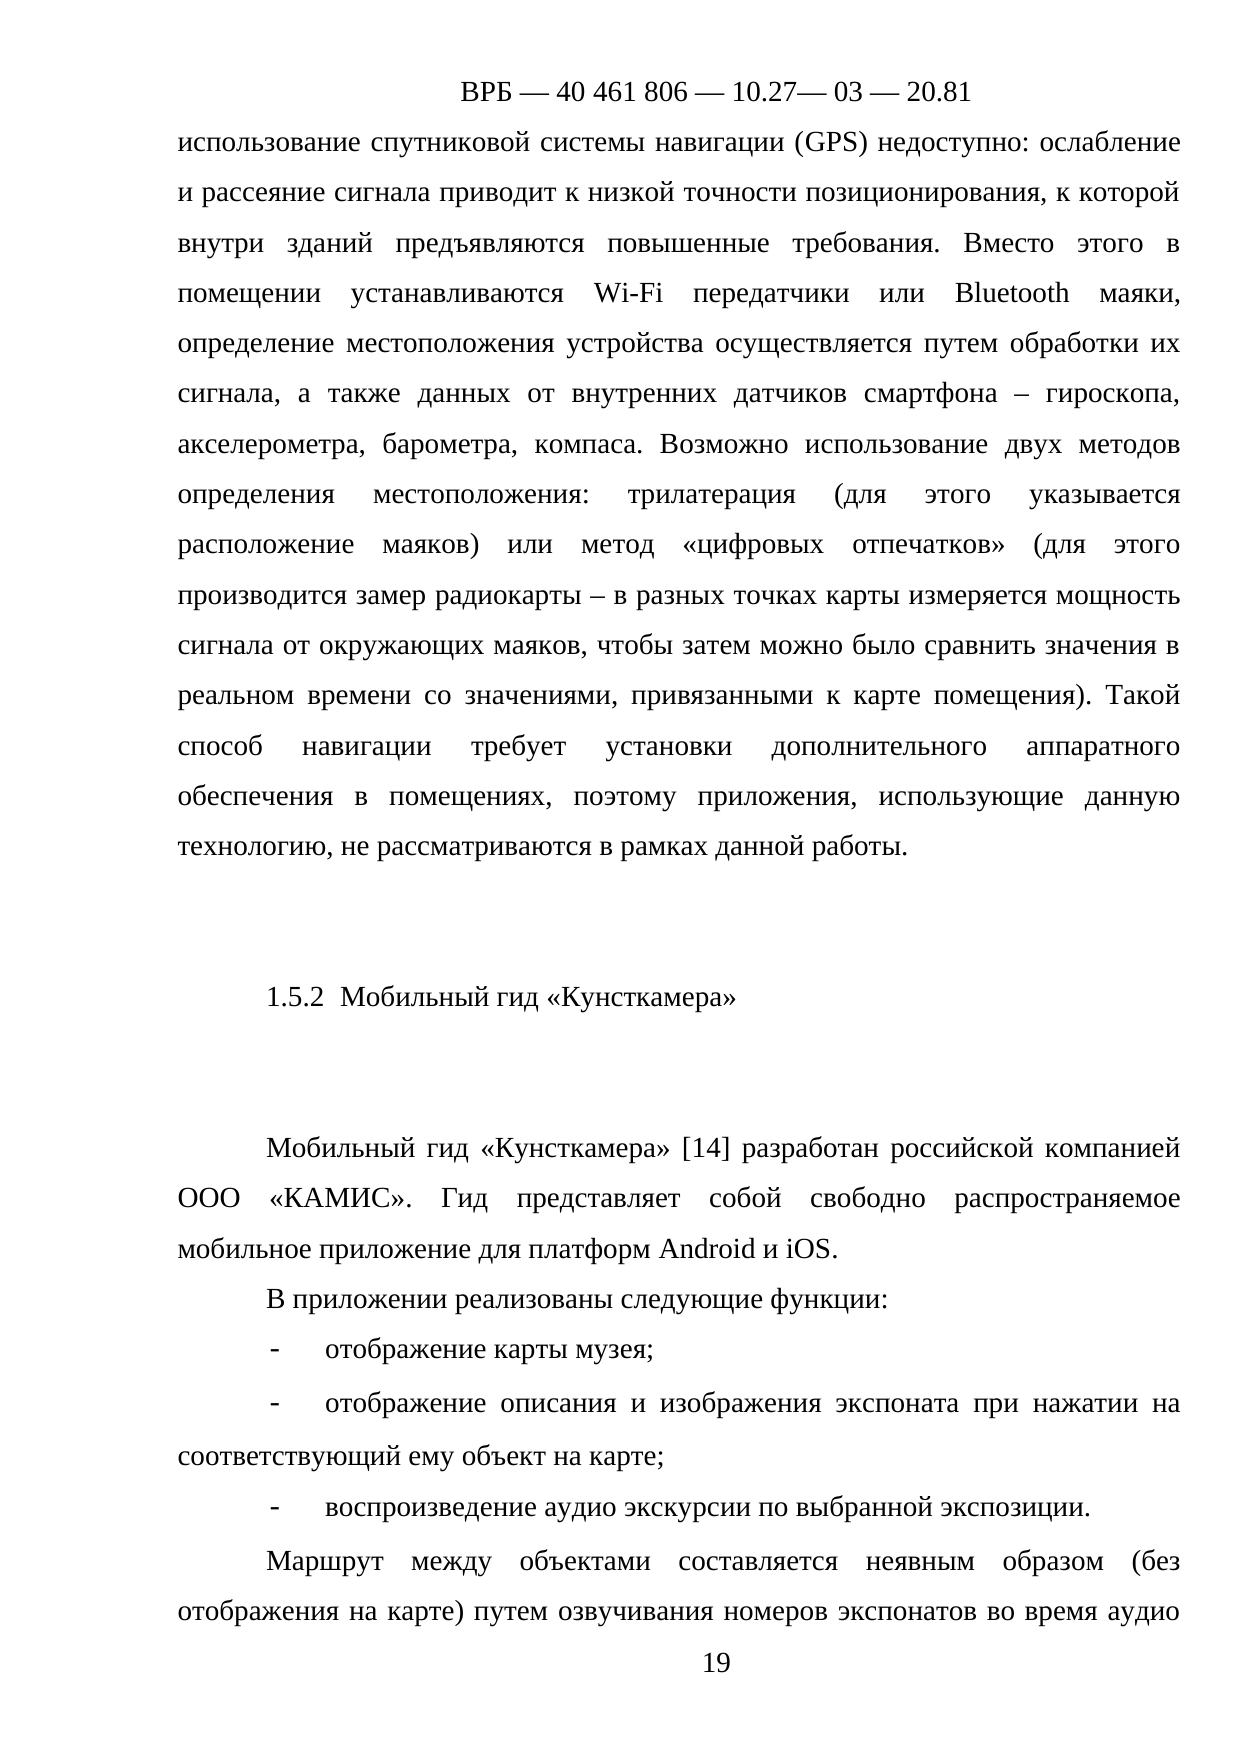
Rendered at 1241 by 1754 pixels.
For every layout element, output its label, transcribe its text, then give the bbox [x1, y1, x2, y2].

list Мобильный гид «Кунсткамера» [14] разработан российской компанией ООО «КАМИС». Гид представляет собой свободно распространяемое мобильное приложение для платформ Android и iOS. [177, 1130, 1181, 1264]
list воспроизведение аудио экскурсии по выбранной экспозиции. [177, 1489, 1181, 1525]
list отображение описания и изображения экспоната при нажатии на соответствующий ему объект на карте; [177, 1386, 1181, 1472]
list отображение карты музея; [177, 1332, 1181, 1368]
list Мобильный гид «Кунсткамера» [252, 979, 1181, 1013]
list В приложении реализованы следующие функции: [177, 1281, 1181, 1315]
